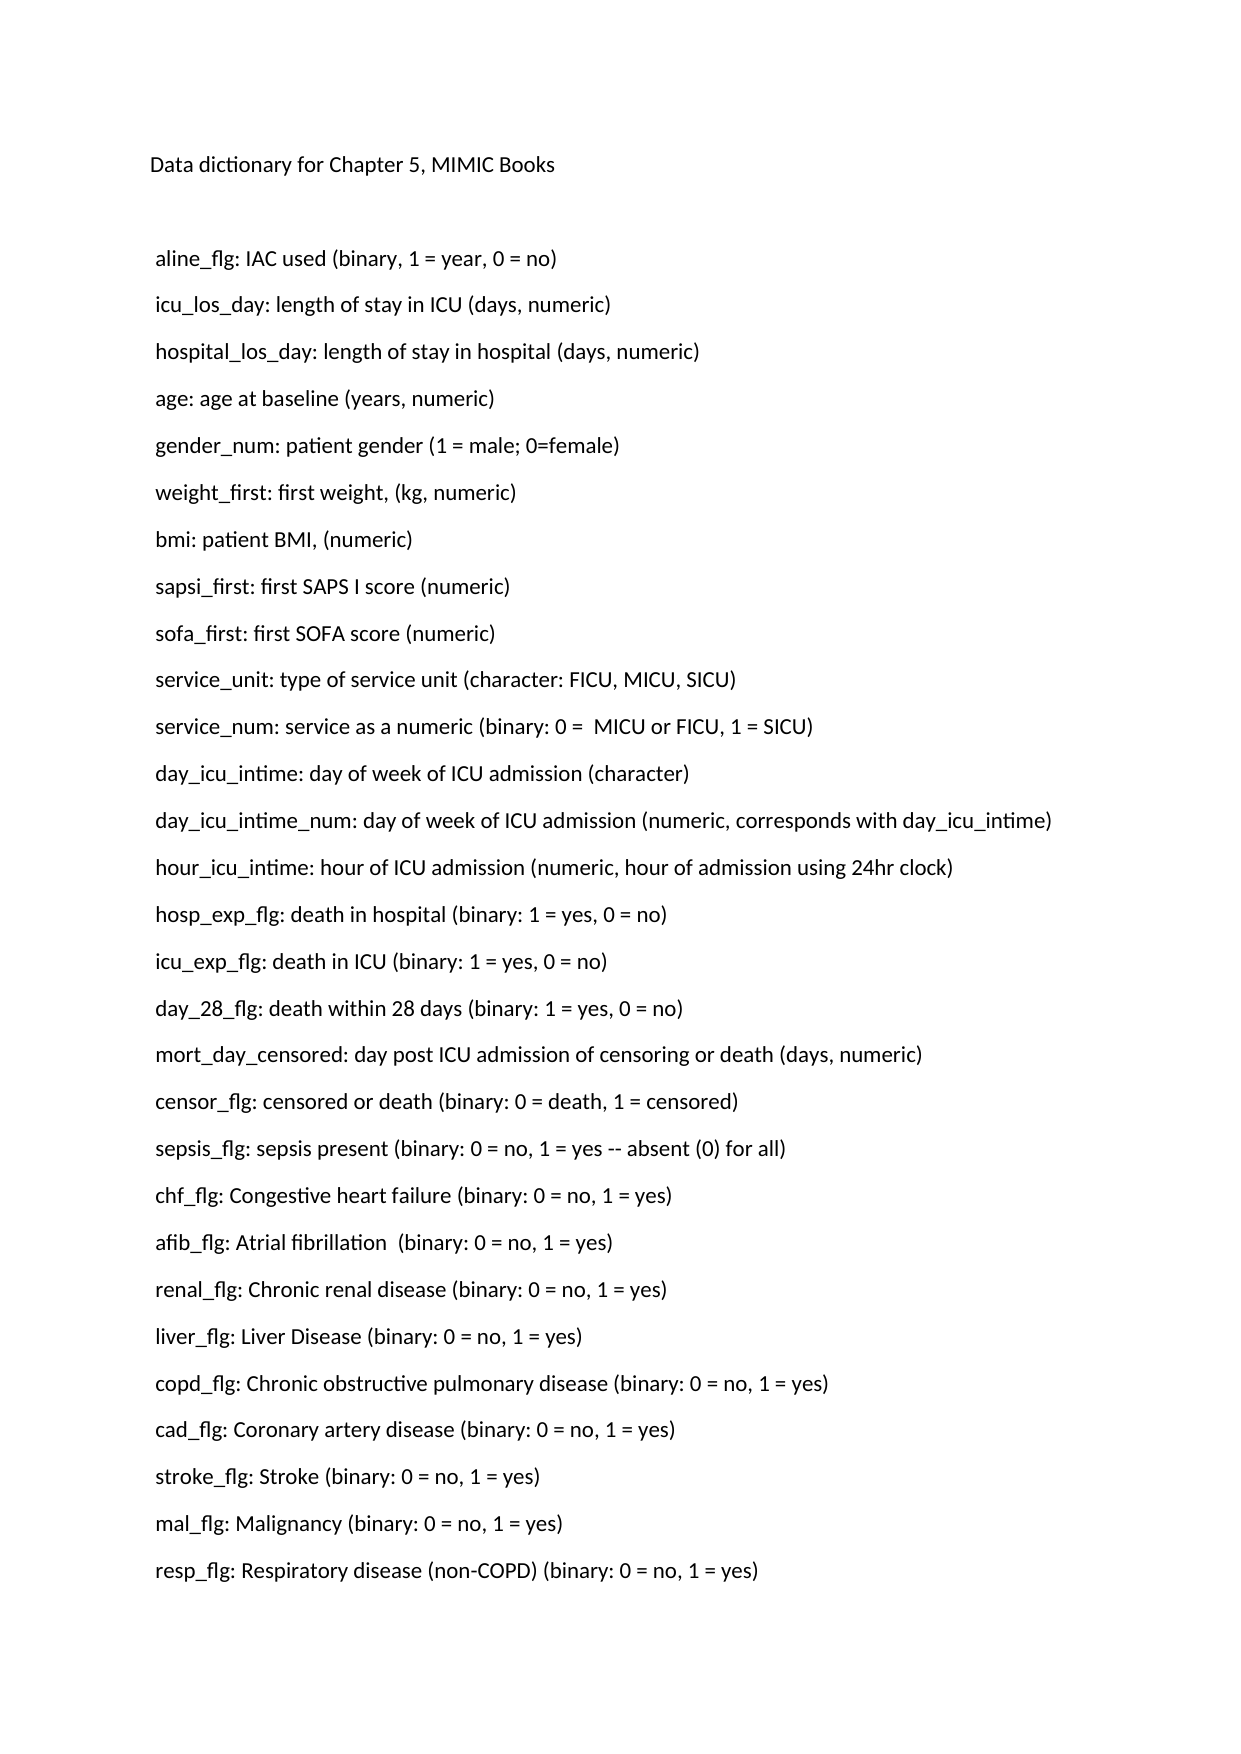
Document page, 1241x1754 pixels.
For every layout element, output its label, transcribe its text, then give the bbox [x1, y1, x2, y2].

text chf_flg: Congestive heart failure (binary: 0 = no, 1 = yes) [150, 1181, 1090, 1209]
text copd_flg: Chronic obstructive pulmonary disease (binary: 0 = no, 1 = yes) [150, 1369, 1090, 1397]
text afib_flg: Atrial fibrillation (binary: 0 = no, 1 = yes) [150, 1228, 1090, 1256]
text weight_first: first weight, (kg, numeric) [150, 478, 1090, 506]
text icu_los_day: length of stay in ICU (days, numeric) [150, 291, 1090, 319]
text day_28_flg: death within 28 days (binary: 1 = yes, 0 = no) [150, 994, 1090, 1022]
text sofa_first: first SOFA score (numeric) [150, 619, 1090, 647]
text icu_exp_flg: death in ICU (binary: 1 = yes, 0 = no) [150, 947, 1090, 975]
text censor_flg: censored or death (binary: 0 = death, 1 = censored) [150, 1087, 1090, 1116]
text hosp_exp_flg: death in hospital (binary: 1 = yes, 0 = no) [150, 900, 1090, 928]
text hospital_los_day: length of stay in hospital (days, numeric) [150, 337, 1090, 366]
text mort_day_censored: day post ICU admission of censoring or death (days, numeric) [150, 1041, 1090, 1069]
text Data dictionary for Chapter 5, MIMIC Books [150, 150, 1090, 178]
text cad_flg: Coronary artery disease (binary: 0 = no, 1 = yes) [150, 1416, 1090, 1444]
text day_icu_intime_num: day of week of ICU admission (numeric, corresponds with day_icu_intime) [150, 806, 1090, 834]
text sepsis_flg: sepsis present (binary: 0 = no, 1 = yes -- absent (0) for all) [150, 1134, 1090, 1162]
text service_num: service as a numeric (binary: 0 = MICU or FICU, 1 = SICU) [150, 712, 1090, 741]
text aline_flg: IAC used (binary, 1 = year, 0 = no) [150, 244, 1090, 272]
text gender_num: patient gender (1 = male; 0=female) [150, 431, 1090, 459]
text liver_flg: Liver Disease (binary: 0 = no, 1 = yes) [150, 1322, 1090, 1350]
text bmi: patient BMI, (numeric) [150, 525, 1090, 553]
text day_icu_intime: day of week of ICU admission (character) [150, 759, 1090, 787]
text renal_flg: Chronic renal disease (binary: 0 = no, 1 = yes) [150, 1275, 1090, 1303]
text stroke_flg: Stroke (binary: 0 = no, 1 = yes) [150, 1462, 1090, 1491]
text hour_icu_intime: hour of ICU admission (numeric, hour of admission using 24hr clock) [150, 853, 1090, 881]
text mal_flg: Malignancy (binary: 0 = no, 1 = yes) [150, 1509, 1090, 1537]
text resp_flg: Respiratory disease (non-COPD) (binary: 0 = no, 1 = yes) [150, 1556, 1090, 1584]
text sapsi_first: first SAPS I score (numeric) [150, 572, 1090, 600]
text age: age at baseline (years, numeric) [150, 384, 1090, 412]
text service_unit: type of service unit (character: FICU, MICU, SICU) [150, 666, 1090, 694]
